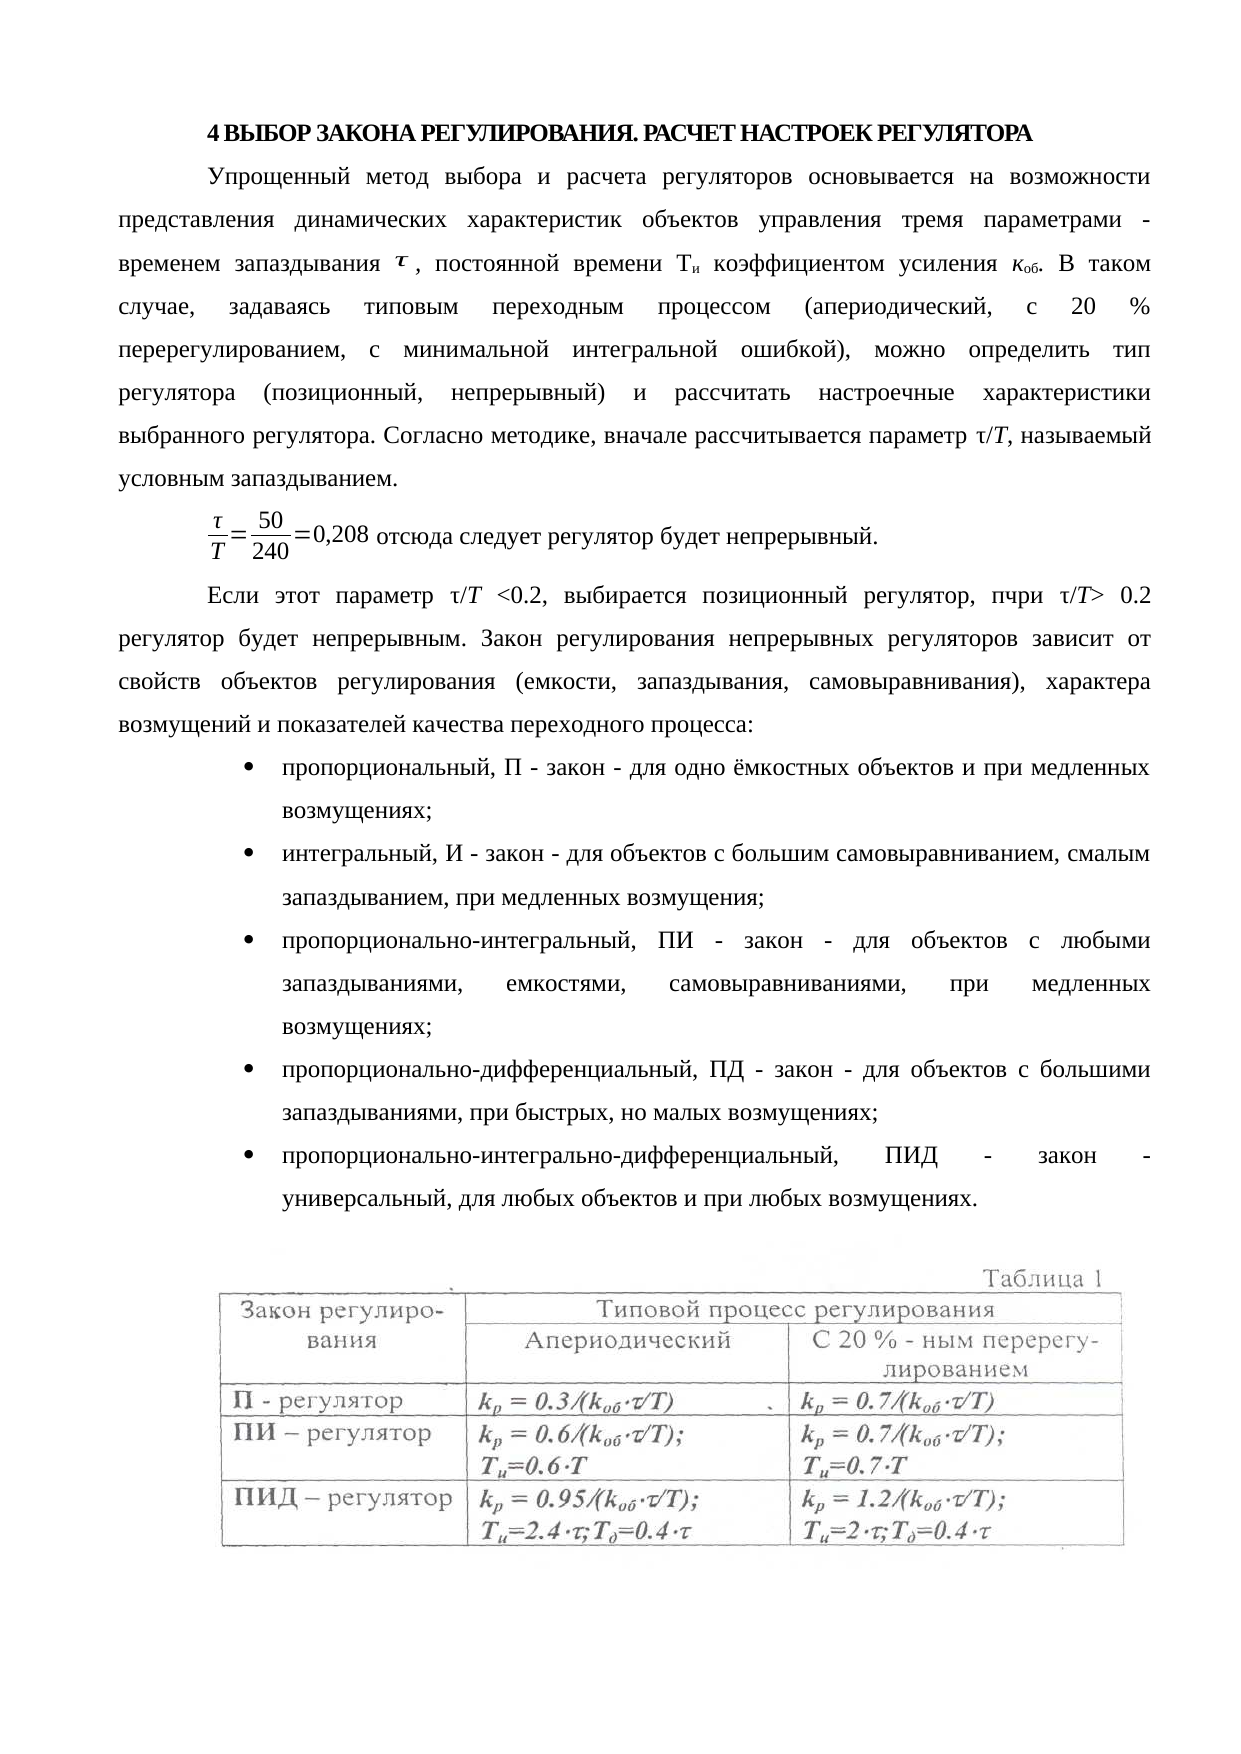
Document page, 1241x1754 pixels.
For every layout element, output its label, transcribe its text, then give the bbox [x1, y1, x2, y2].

list интегральный, И - закон - для объектов с большим самовыравниванием, смалым запаздыванием, при медленных возмущения; [244, 838, 1152, 910]
list пропорциональный, П - закон - для одно ёмкостных объектов и при медленных возмущениях; [244, 752, 1152, 824]
picture [206, 1226, 1148, 1569]
text Если этот параметр τ/Т <0.2, выбирается позиционный регулятор, пчри τ/Т> 0.2 регулятор будет непрерывным. Закон регулирования непрерывных регуляторов зависит от свойств объектов регулирования (емкости, запаздывания, самовыравнивания), характера возмущений и показателей качества переходного процесса: [118, 580, 1152, 738]
title 4 ВЫБОР ЗАКОНА РЕГУЛИРОВАНИЯ. РАСЧЕТ НАСТРОЕК РЕГУЛЯТОРА [118, 118, 1152, 147]
list пропорционально-интегральный, ПИ - закон - для объектов с любыми запаздываниями, емкостями, самовыравниваниями, при медленных возмущениях; [244, 925, 1152, 1040]
text отсюда следует регулятор будет непрерывный. [118, 506, 1152, 565]
list пропорционально-интегрально-дифференциальный, ПИД - закон - универсальный, для любых объектов и при любых возмущениях. [244, 1140, 1152, 1212]
text Упрощенный метод выбора и расчета регуляторов основывается на возможности представления динамических характеристик объектов управления тремя параметрами - временем запаздывания , постоянной времени Ти коэффициентом усиления коб. В таком случае, задаваясь типовым переходным процессом (апериодический, с 20 % перерегулированием, с минимальной интегральной ошибкой), можно определить тип регулятора (позиционный, непрерывный) и рассчитать настроечные характеристики выбранного регулятора. Согласно методике, вначале рассчитывается параметр τ/Т, называемый условным запаздыванием. [118, 161, 1152, 492]
list пропорционально-дифференциальный, ПД - закон - для объектов с большими запаздываниями, при быстрых, но малых возмущениях; [244, 1054, 1152, 1126]
